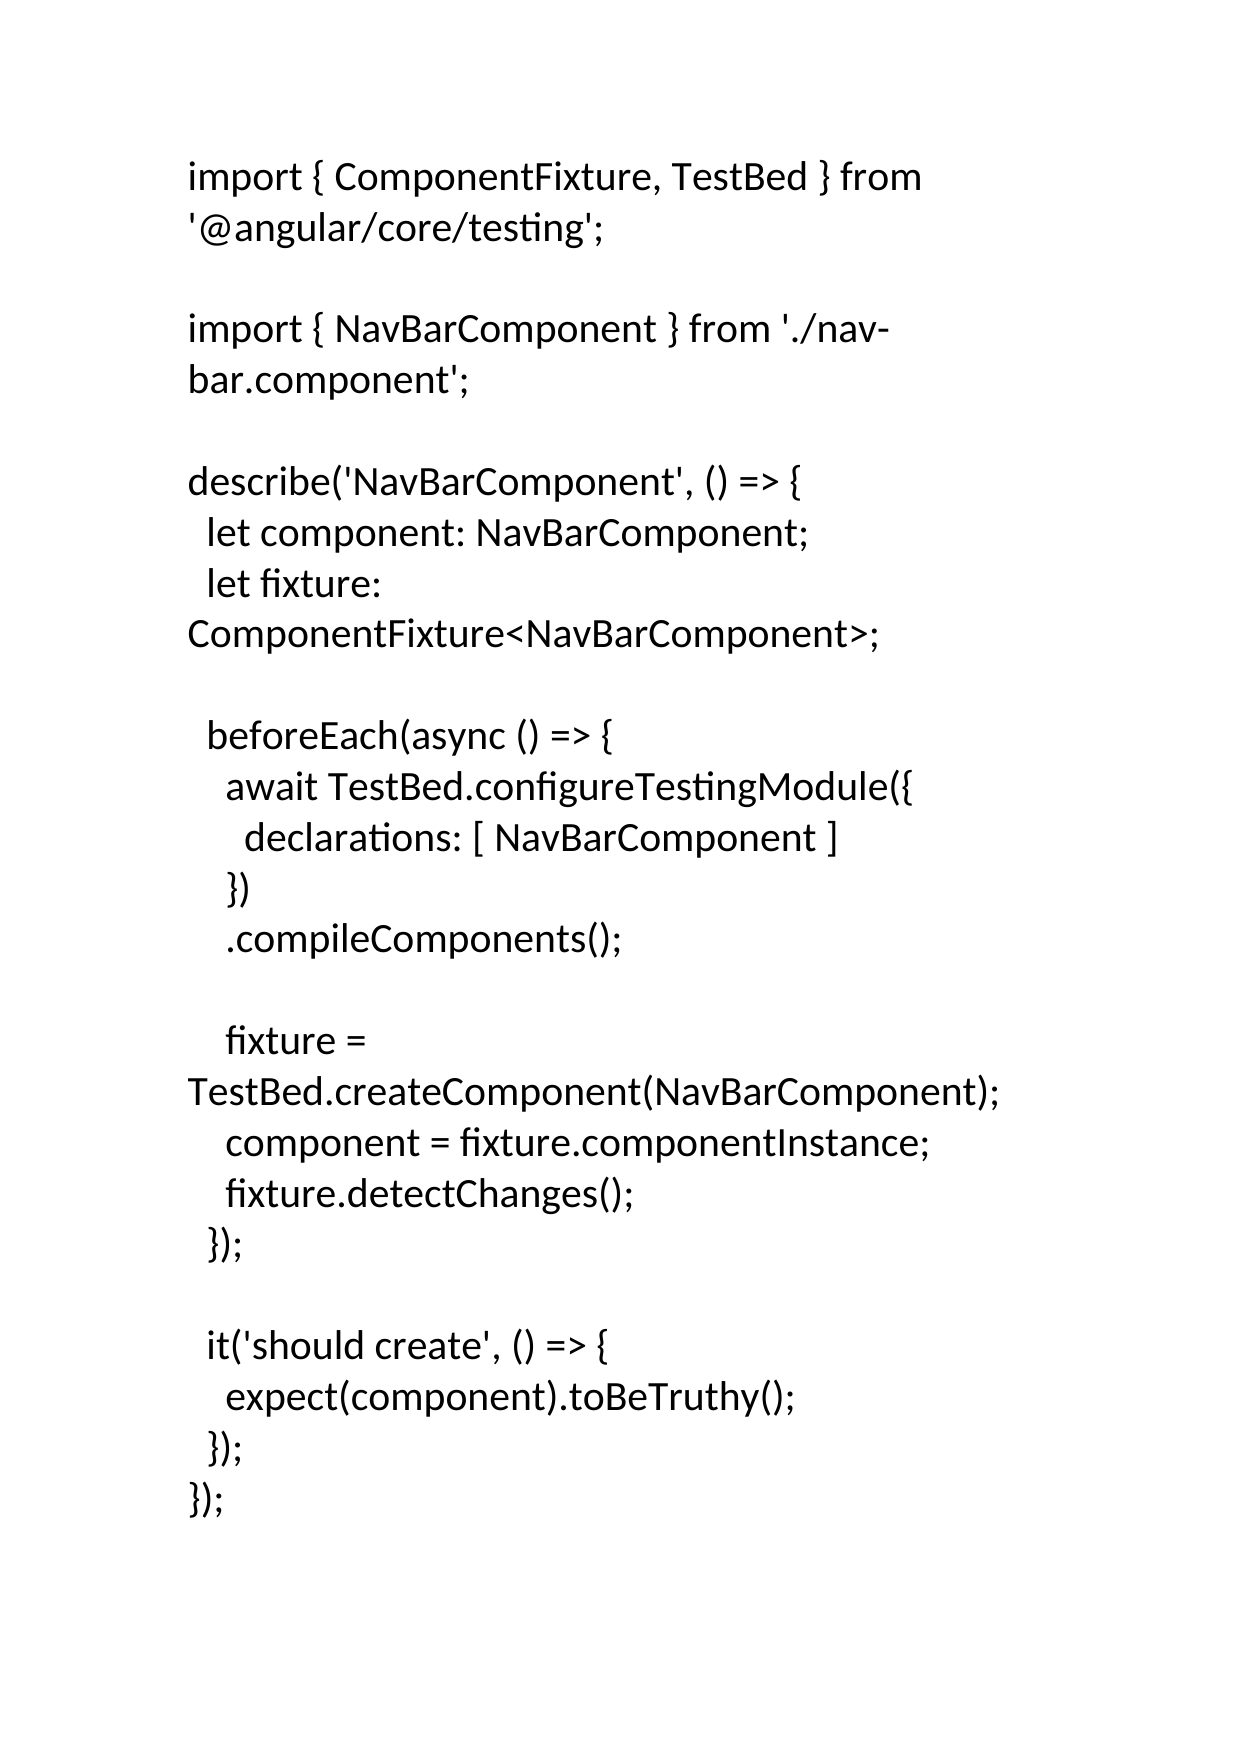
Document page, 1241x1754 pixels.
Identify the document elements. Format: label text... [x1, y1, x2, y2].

text it('should create', () => { [187, 1319, 1053, 1370]
text }); [187, 1421, 1053, 1472]
text }); [187, 1217, 1053, 1268]
text }); [187, 1472, 1053, 1522]
text component = fixture.componentInstance; [187, 1116, 1053, 1167]
text .compileComponents(); [187, 912, 1053, 963]
text declarations: [ NavBarComponent ] [187, 811, 1053, 862]
text describe('NavBarComponent', () => { [187, 455, 1053, 506]
text fixture.detectChanges(); [187, 1167, 1053, 1217]
text fixture = TestBed.createComponent(NavBarComponent); [187, 1014, 1053, 1116]
text expect(component).toBeTruthy(); [187, 1370, 1053, 1421]
text let fixture: ComponentFixture<NavBarComponent>; [187, 557, 1053, 658]
text beforeEach(async () => { [187, 709, 1053, 760]
text await TestBed.configureTestingModule({ [187, 760, 1053, 811]
text import { NavBarComponent } from './nav-bar.component'; [187, 302, 1053, 404]
text import { ComponentFixture, TestBed } from '@angular/core/testing'; [187, 150, 1053, 252]
text }) [187, 862, 1053, 912]
text let component: NavBarComponent; [187, 506, 1053, 557]
